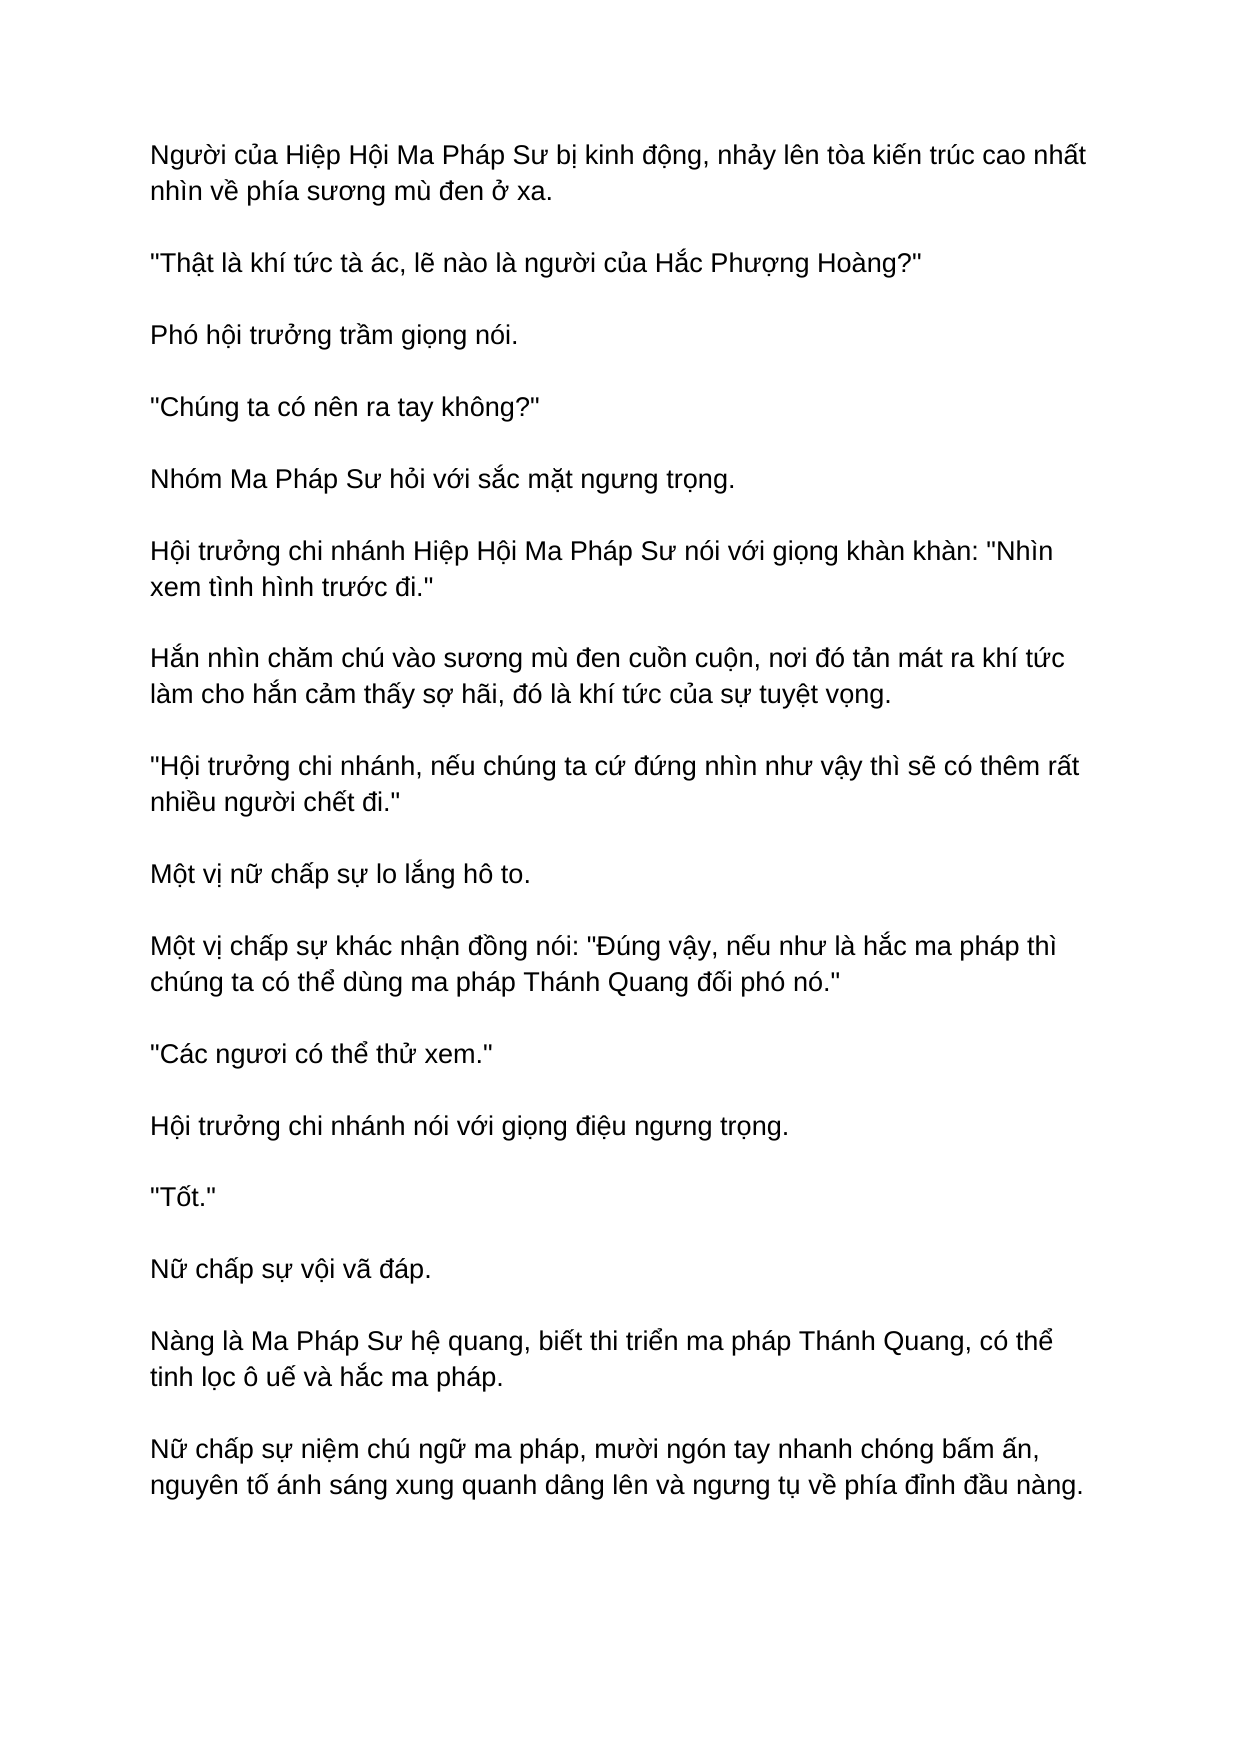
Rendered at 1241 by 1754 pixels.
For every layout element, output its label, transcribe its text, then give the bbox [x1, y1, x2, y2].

text Hắn nhìn chăm chú vào sương mù đen cuồn cuộn, nơi đó tản mát ra khí tức làm cho hắn cảm thấy sợ hãi, đó là khí tức của sự tuyệt vọng. [150, 642, 1090, 709]
text "Các ngươi có thể thử xem." [150, 1038, 1090, 1069]
text Nàng là Ma Pháp Sư hệ quang, biết thi triển ma pháp Thánh Quang, có thể tinh lọc ô uế và hắc ma pháp. [150, 1325, 1090, 1392]
text Một vị nữ chấp sự lo lắng hô to. [150, 858, 1090, 889]
text Nữ chấp sự vội vã đáp. [150, 1253, 1090, 1284]
text "Tốt." [150, 1181, 1090, 1213]
text Người của Hiệp Hội Ma Pháp Sư bị kinh động, nhảy lên tòa kiến trúc cao nhất nhìn về phía sương mù đen ở xa. [150, 139, 1090, 206]
text Nhóm Ma Pháp Sư hỏi với sắc mặt ngưng trọng. [150, 463, 1090, 494]
text Nữ chấp sự niệm chú ngữ ma pháp, mười ngón tay nhanh chóng bấm ấn, nguyên tố ánh sáng xung quanh dâng lên và ngưng tụ về phía đỉnh đầu nàng. [150, 1433, 1090, 1500]
text Phó hội trưởng trầm giọng nói. [150, 319, 1090, 350]
text Hội trưởng chi nhánh nói với giọng điệu ngưng trọng. [150, 1109, 1090, 1141]
text "Thật là khí tức tà ác, lẽ nào là người của Hắc Phượng Hoàng?" [150, 247, 1090, 278]
text Một vị chấp sự khác nhận đồng nói: "Đúng vậy, nếu như là hắc ma pháp thì chúng ta có thể dùng ma pháp Thánh Quang đối phó nó." [150, 930, 1090, 997]
text Hội trưởng chi nhánh Hiệp Hội Ma Pháp Sư nói với giọng khàn khàn: "Nhìn xem tình hình trước đi." [150, 534, 1090, 602]
text "Hội trưởng chi nhánh, nếu chúng ta cứ đứng nhìn như vậy thì sẽ có thêm rất nhiều người chết đi." [150, 750, 1090, 817]
text "Chúng ta có nên ra tay không?" [150, 391, 1090, 422]
